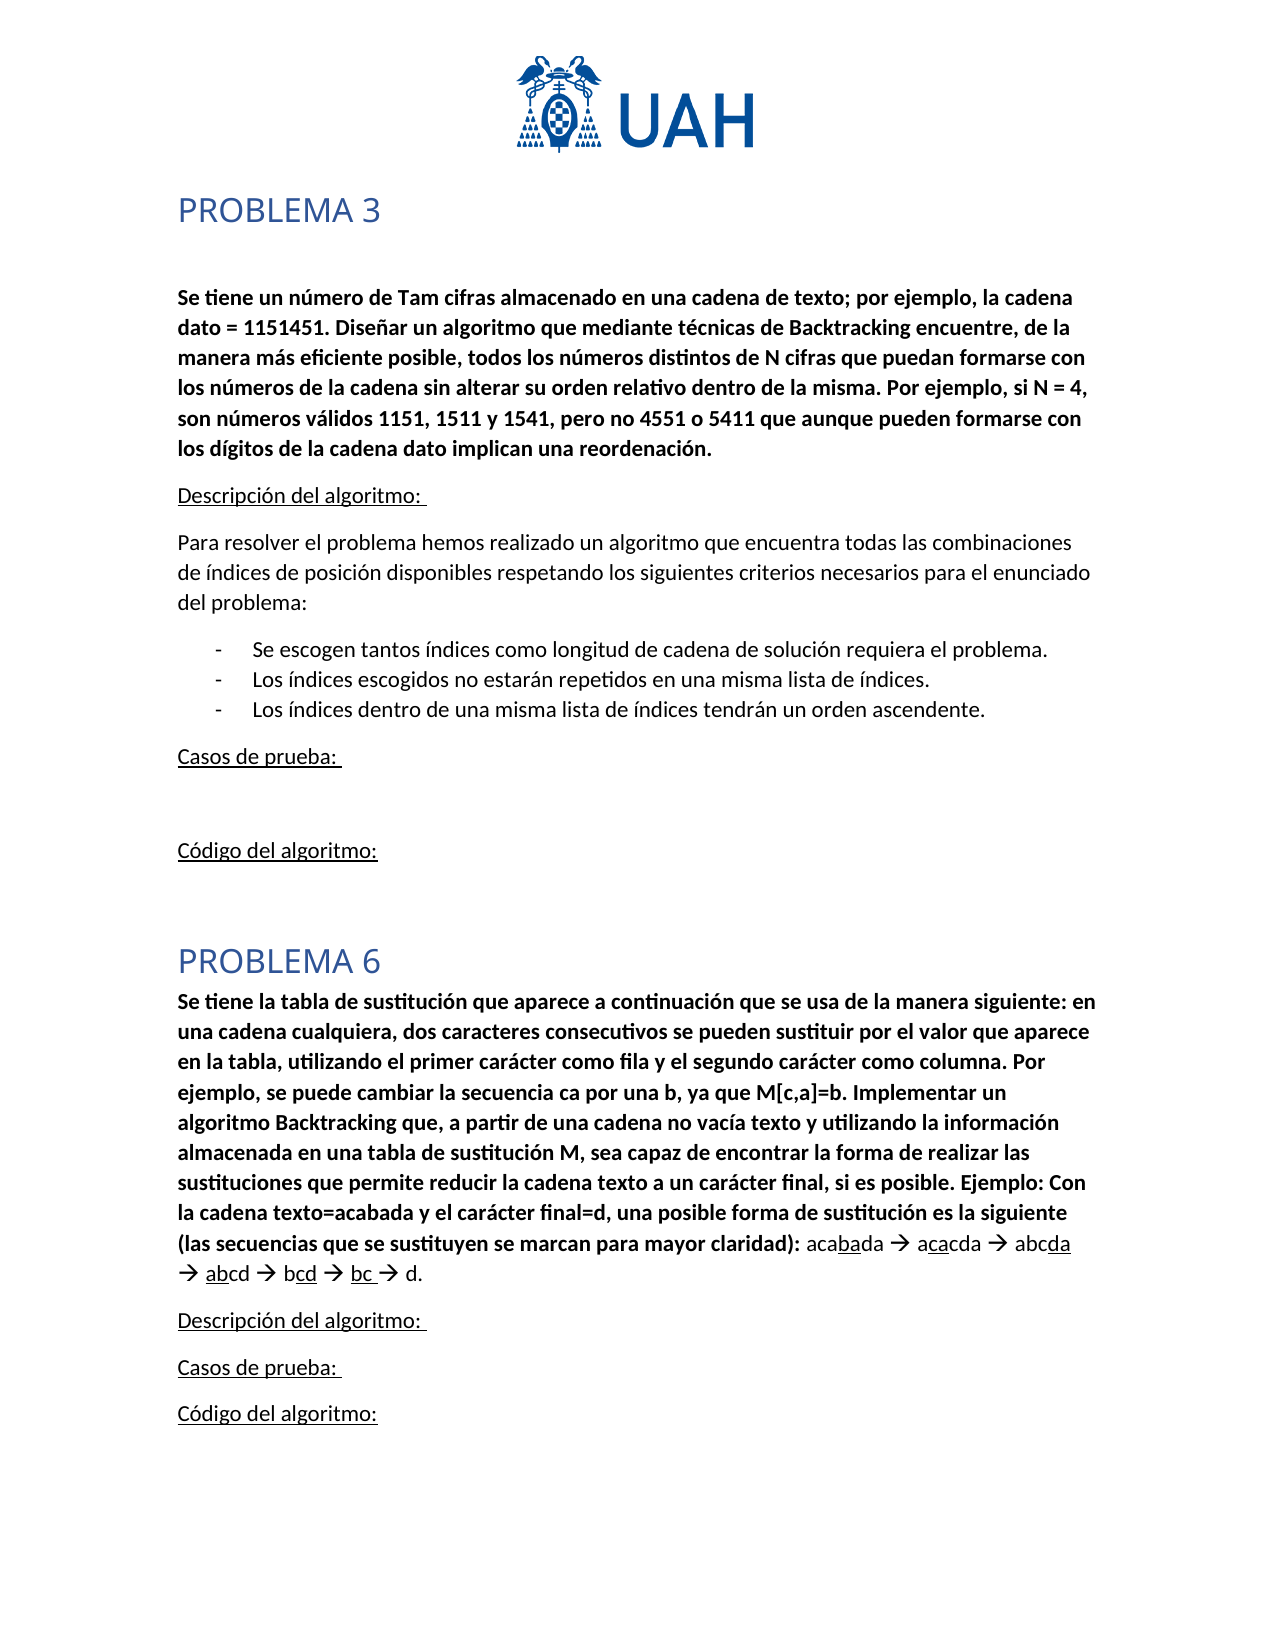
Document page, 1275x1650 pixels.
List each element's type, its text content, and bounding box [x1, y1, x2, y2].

text Descripción del algoritmo: [177, 481, 1098, 509]
text Casos de prueba: [177, 1353, 1098, 1381]
text Descripción del algoritmo: [177, 1306, 1098, 1334]
list Se escogen tantos índices como longitud de cadena de solución requiera el problema. [215, 635, 1098, 663]
list Los índices dentro de una misma lista de índices tendrán un orden ascendente. [215, 695, 1098, 723]
text Se tiene un número de Tam cifras almacenado en una cadena de texto; por ejemplo, la cadena dato = 1151451. Diseñar un algoritmo que mediante técnicas de Backtracking encuentre, de la manera más eficiente posible, todos los números distintos de N cifras que puedan formarse con los números de la cadena sin alterar su orden relativo dentro de la misma. Por ejemplo, si N = 4, son números válidos 1151, 1511 y 1541, pero no 4551 o 5411 que aunque pueden formarse con los dígitos de la cadena dato implican una reordenación. [177, 283, 1098, 462]
text Para resolver el problema hemos realizado un algoritmo que encuentra todas las combinaciones de índices de posición disponibles respetando los siguientes criterios necesarios para el enunciado del problema: [177, 528, 1098, 616]
text Código del algoritmo: [177, 1399, 1098, 1427]
list Los índices escogidos no estarán repetidos en una misma lista de índices. [215, 665, 1098, 693]
subtitle PROBLEMA 3 [177, 187, 1098, 232]
text Casos de prueba: [177, 742, 1098, 770]
text Se tiene la tabla de sustitución que aparece a continuación que se usa de la manera siguiente: en una cadena cualquiera, dos caracteres consecutivos se pueden sustituir por el valor que aparece en la tabla, utilizando el primer carácter como fila y el segundo carácter como columna. Por ejemplo, se puede cambiar la secuencia ca por una b, ya que M[c,a]=b. Implementar un algoritmo Backtracking que, a partir de una cadena no vacía texto y utilizando la información almacenada en una tabla de sustitución M, sea capaz de encontrar la forma de realizar las sustituciones que permite reducir la cadena texto a un carácter final, si es posible. Ejemplo: Con la cadena texto=acabada y el carácter final=d, una posible forma de sustitución es la siguiente (las secuencias que se sustituyen se marcan para mayor claridad): acabada acacda abcda abcd bcd bc d. [177, 987, 1098, 1287]
picture [516, 56, 759, 162]
text Código del algoritmo: [177, 836, 1098, 864]
subtitle PROBLEMA 6 [177, 938, 1098, 983]
